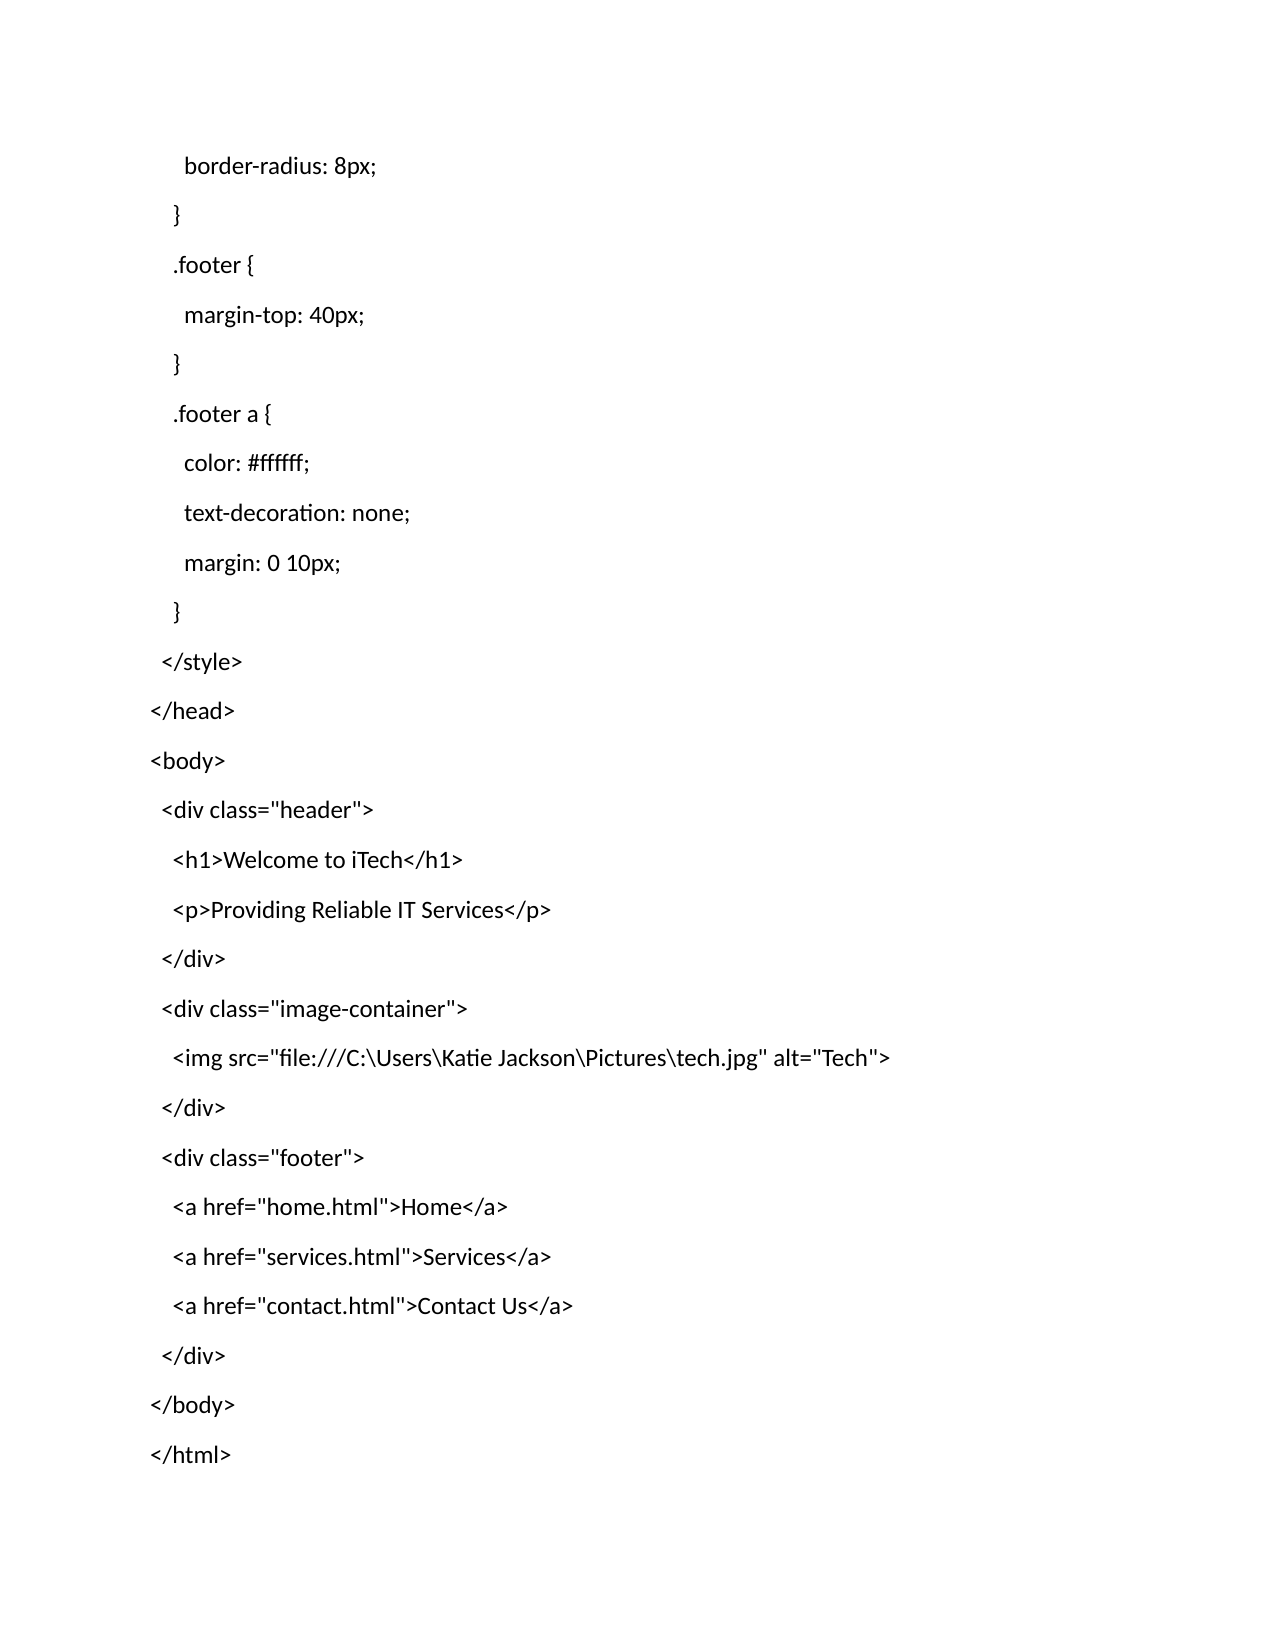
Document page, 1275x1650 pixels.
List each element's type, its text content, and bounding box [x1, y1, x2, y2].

text margin-top: 40px; [150, 299, 1125, 329]
text <img src="file:///C:\Users\Katie Jackson\Pictures\tech.jpg" alt="Tech"> [150, 1042, 1125, 1073]
text <div class="footer"> [150, 1142, 1125, 1172]
text border-radius: 8px; [150, 150, 1125, 181]
text } [150, 199, 1125, 230]
text <p>Providing Reliable IT Services</p> [150, 894, 1125, 924]
text </div> [150, 1092, 1125, 1123]
text </head> [150, 695, 1125, 726]
text <a href="contact.html">Contact Us</a> [150, 1290, 1125, 1321]
text <a href="home.html">Home</a> [150, 1191, 1125, 1222]
text <div class="image-container"> [150, 993, 1125, 1023]
text <a href="services.html">Services</a> [150, 1241, 1125, 1271]
text </html> [150, 1439, 1125, 1470]
text text-decoration: none; [150, 497, 1125, 528]
text <body> [150, 745, 1125, 776]
text <div class="header"> [150, 794, 1125, 825]
text <h1>Welcome to iTech</h1> [150, 844, 1125, 875]
text } [150, 348, 1125, 379]
text </body> [150, 1389, 1125, 1420]
text color: #ffffff; [150, 447, 1125, 478]
text </style> [150, 646, 1125, 676]
text .footer a { [150, 398, 1125, 428]
text margin: 0 10px; [150, 547, 1125, 577]
text .footer { [150, 249, 1125, 280]
text </div> [150, 1340, 1125, 1371]
text } [150, 596, 1125, 627]
text </div> [150, 943, 1125, 974]
